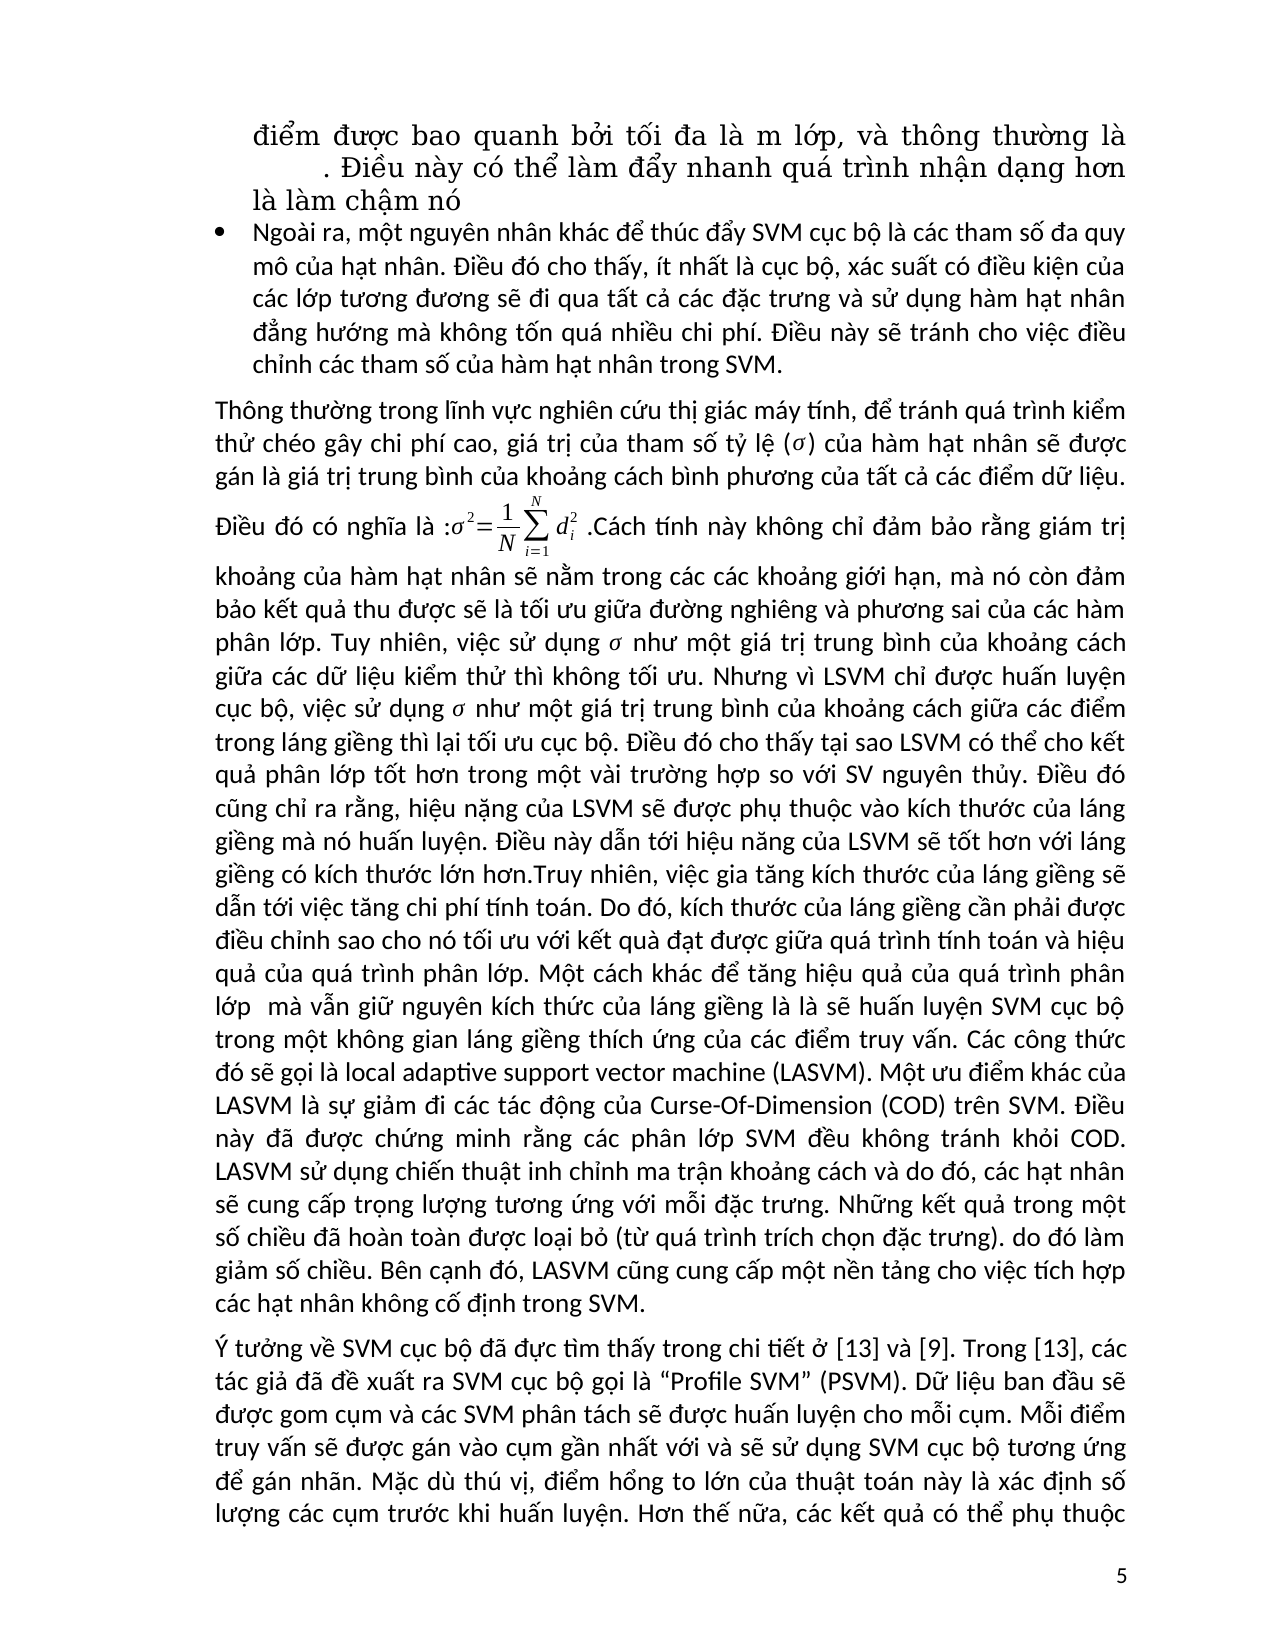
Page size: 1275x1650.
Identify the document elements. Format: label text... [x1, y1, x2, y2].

list Ngoài ra, một nguyên nhân khác để thúc đẩy SVM cục bộ là các tham số đa quy mô của hạt nhân. Điều đó cho thấy, ít nhất là cục bộ, xác suất có điều kiện của các lớp tương đương sẽ đi qua tất cả các đặc trưng và sử dụng hàm hạt nhân đẳng hướng mà không tốn quá nhiều chi phí. Điều này sẽ tránh cho việc điều chỉnh các tham số của hàm hạt nhân trong SVM. [215, 216, 1127, 381]
text Thông thường trong lĩnh vực nghiên cứu thị giác máy tính, để tránh quá trình kiểm thử chéo gây chi phí cao, giá trị của tham số tỷ lệ () của hàm hạt nhân sẽ được gán là giá trị trung bình của khoảng cách bình phương của tất cả các điểm dữ liệu. Điều đó có nghĩa là : .Cách tính này không chỉ đảm bảo rằng giám trị khoảng của hàm hạt nhân sẽ nằm trong các các khoảng giới hạn, mà nó còn đảm bảo kết quả thu được sẽ là tối ưu giữa đường nghiêng và phương sai của các hàm phân lớp. Tuy nhiên, việc sử dụng như một giá trị trung bình của khoảng cách giữa các dữ liệu kiểm thử thì không tối ưu. Nhưng vì LSVM chỉ được huấn luyện cục bộ, việc sử dụng như một giá trị trung bình của khoảng cách giữa các điểm trong láng giềng thì lại tối ưu cục bộ. Điều đó cho thấy tại sao LSVM có thể cho kết quả phân lớp tốt hơn trong một vài trường hợp so với SV nguyên thủy. Điều đó cũng chỉ ra rằng, hiệu nặng của LSVM sẽ được phụ thuộc vào kích thước của láng giềng mà nó huấn luyện. Điều này dẫn tới hiệu năng của LSVM sẽ tốt hơn với láng giềng có kích thước lớn hơn.Truy nhiên, việc gia tăng kích thước của láng giềng sẽ dẫn tới việc tăng chi phí tính toán. Do đó, kích thước của láng giềng cần phải được điều chỉnh sao cho nó tối ưu với kết quà đạt được giữa quá trình tính toán và hiệu quả của quá trình phân lớp. Một cách khác để tăng hiệu quả của quá trình phân lớp mà vẫn giữ nguyên kích thức của láng giềng là là sẽ huấn luyện SVM cục bộ trong một không gian láng giềng thích ứng của các điểm truy vấn. Các công thức đó sẽ gọi là local adaptive support vector machine (LASVM). Một ưu điểm khác của LASVM là sự giảm đi các tác động của Curse-Of-Dimension (COD) trên SVM. Điều này đã được chứng minh rằng các phân lớp SVM đều không tránh khỏi COD. LASVM sử dụng chiến thuật inh chỉnh ma trận khoảng cách và do đó, các hạt nhân sẽ cung cấp trọng lượng tương ứng với mỗi đặc trưng. Những kết quả trong một số chiều đã hoàn toàn được loại bỏ (từ quá trình trích chọn đặc trưng). do đó làm giảm số chiều. Bên cạnh đó, LASVM cũng cung cấp một nền tảng cho việc tích hợp các hạt nhân không cố định trong SVM. [215, 393, 1127, 1319]
